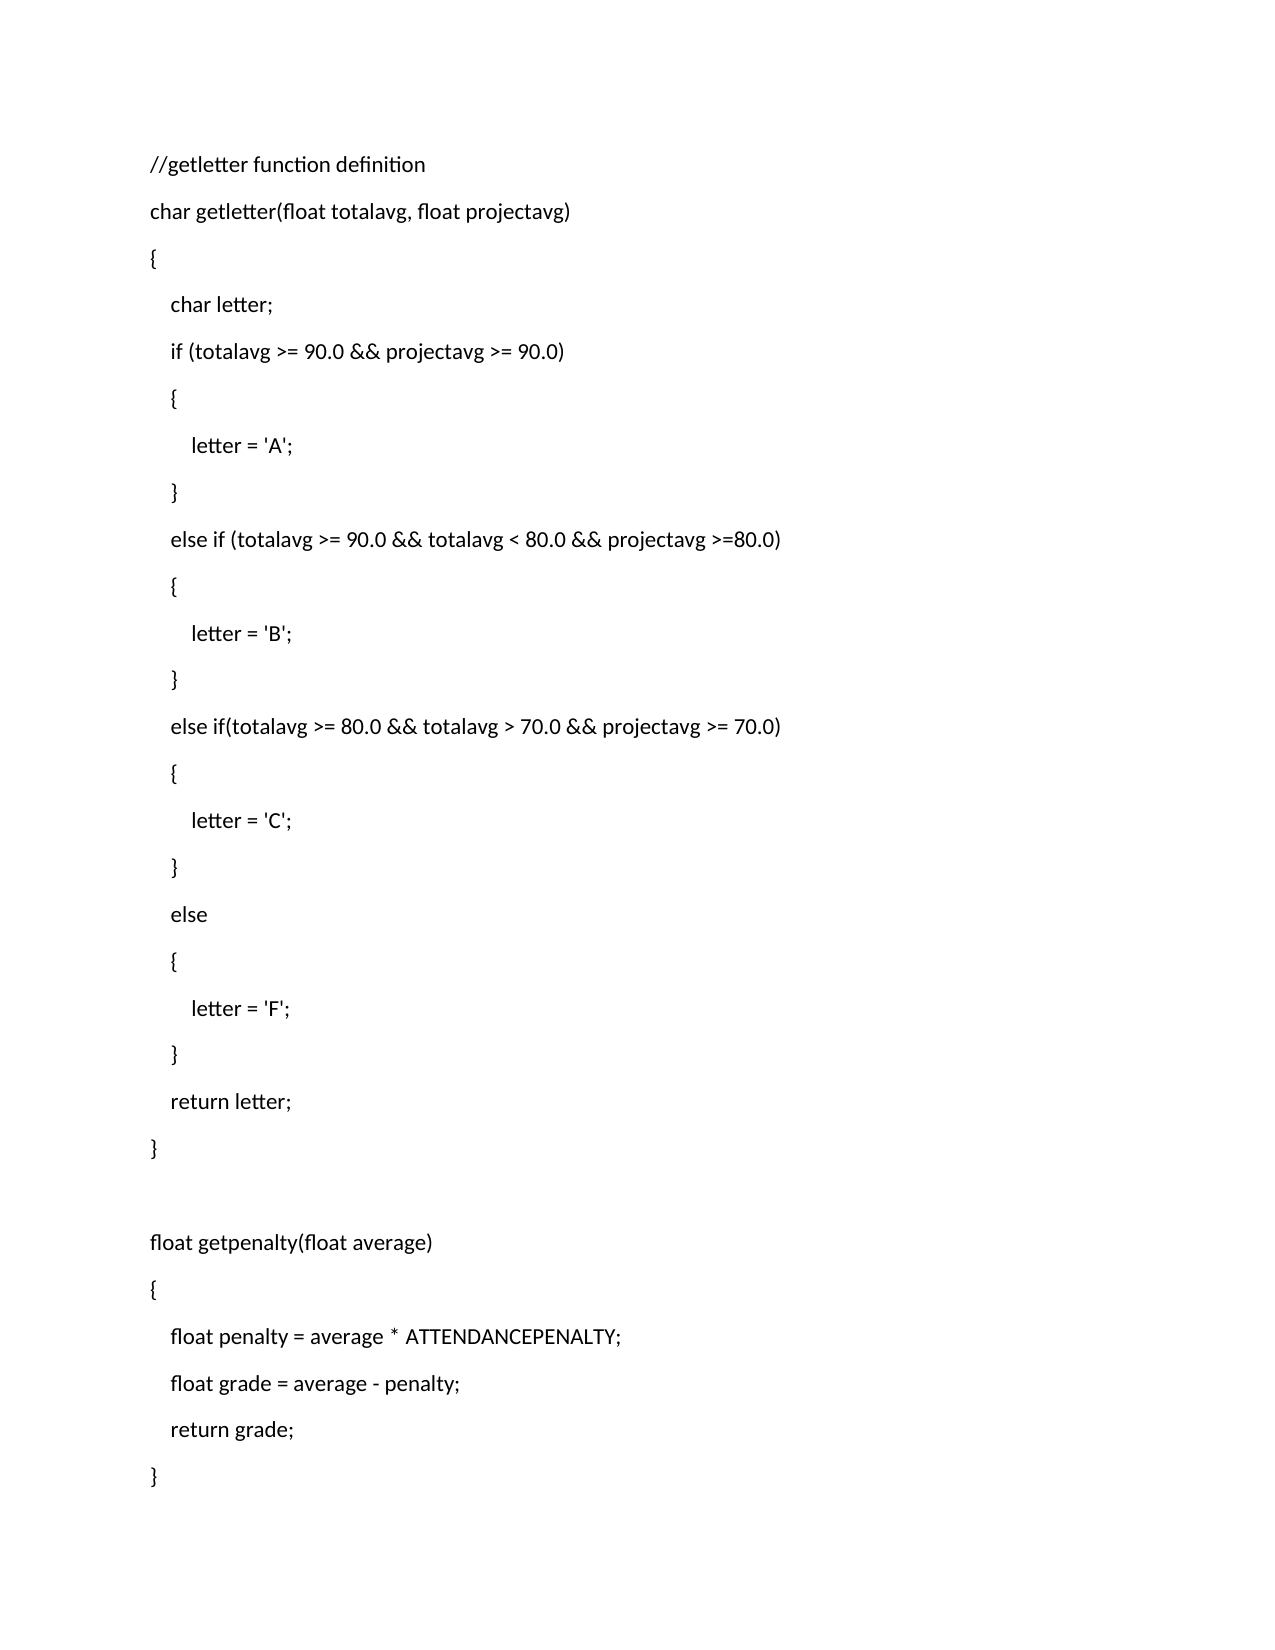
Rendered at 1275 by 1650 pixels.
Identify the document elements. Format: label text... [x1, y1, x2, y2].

text else if(totalavg >= 80.0 && totalavg > 70.0 && projectavg >= 70.0) [150, 712, 1125, 741]
text float getpenalty(float average) [150, 1228, 1125, 1256]
text } [150, 1134, 1125, 1162]
text } [150, 1041, 1125, 1069]
text if (totalavg >= 90.0 && projectavg >= 90.0) [150, 337, 1125, 366]
text char getletter(float totalavg, float projectavg) [150, 197, 1125, 225]
text } [150, 1462, 1125, 1491]
text else [150, 900, 1125, 928]
text letter = 'A'; [150, 431, 1125, 459]
text float grade = average - penalty; [150, 1369, 1125, 1397]
text float penalty = average * ATTENDANCEPENALTY; [150, 1322, 1125, 1350]
text letter = 'B'; [150, 619, 1125, 647]
text } [150, 666, 1125, 694]
text return letter; [150, 1087, 1125, 1116]
text return grade; [150, 1416, 1125, 1444]
text { [150, 759, 1125, 787]
text { [150, 572, 1125, 600]
text letter = 'F'; [150, 994, 1125, 1022]
text else if (totalavg >= 90.0 && totalavg < 80.0 && projectavg >=80.0) [150, 525, 1125, 553]
text letter = 'C'; [150, 806, 1125, 834]
text { [150, 1275, 1125, 1303]
text { [150, 947, 1125, 975]
text } [150, 478, 1125, 506]
text char letter; [150, 291, 1125, 319]
text { [150, 244, 1125, 272]
text { [150, 384, 1125, 412]
text //getletter function definition [150, 150, 1125, 178]
text } [150, 853, 1125, 881]
